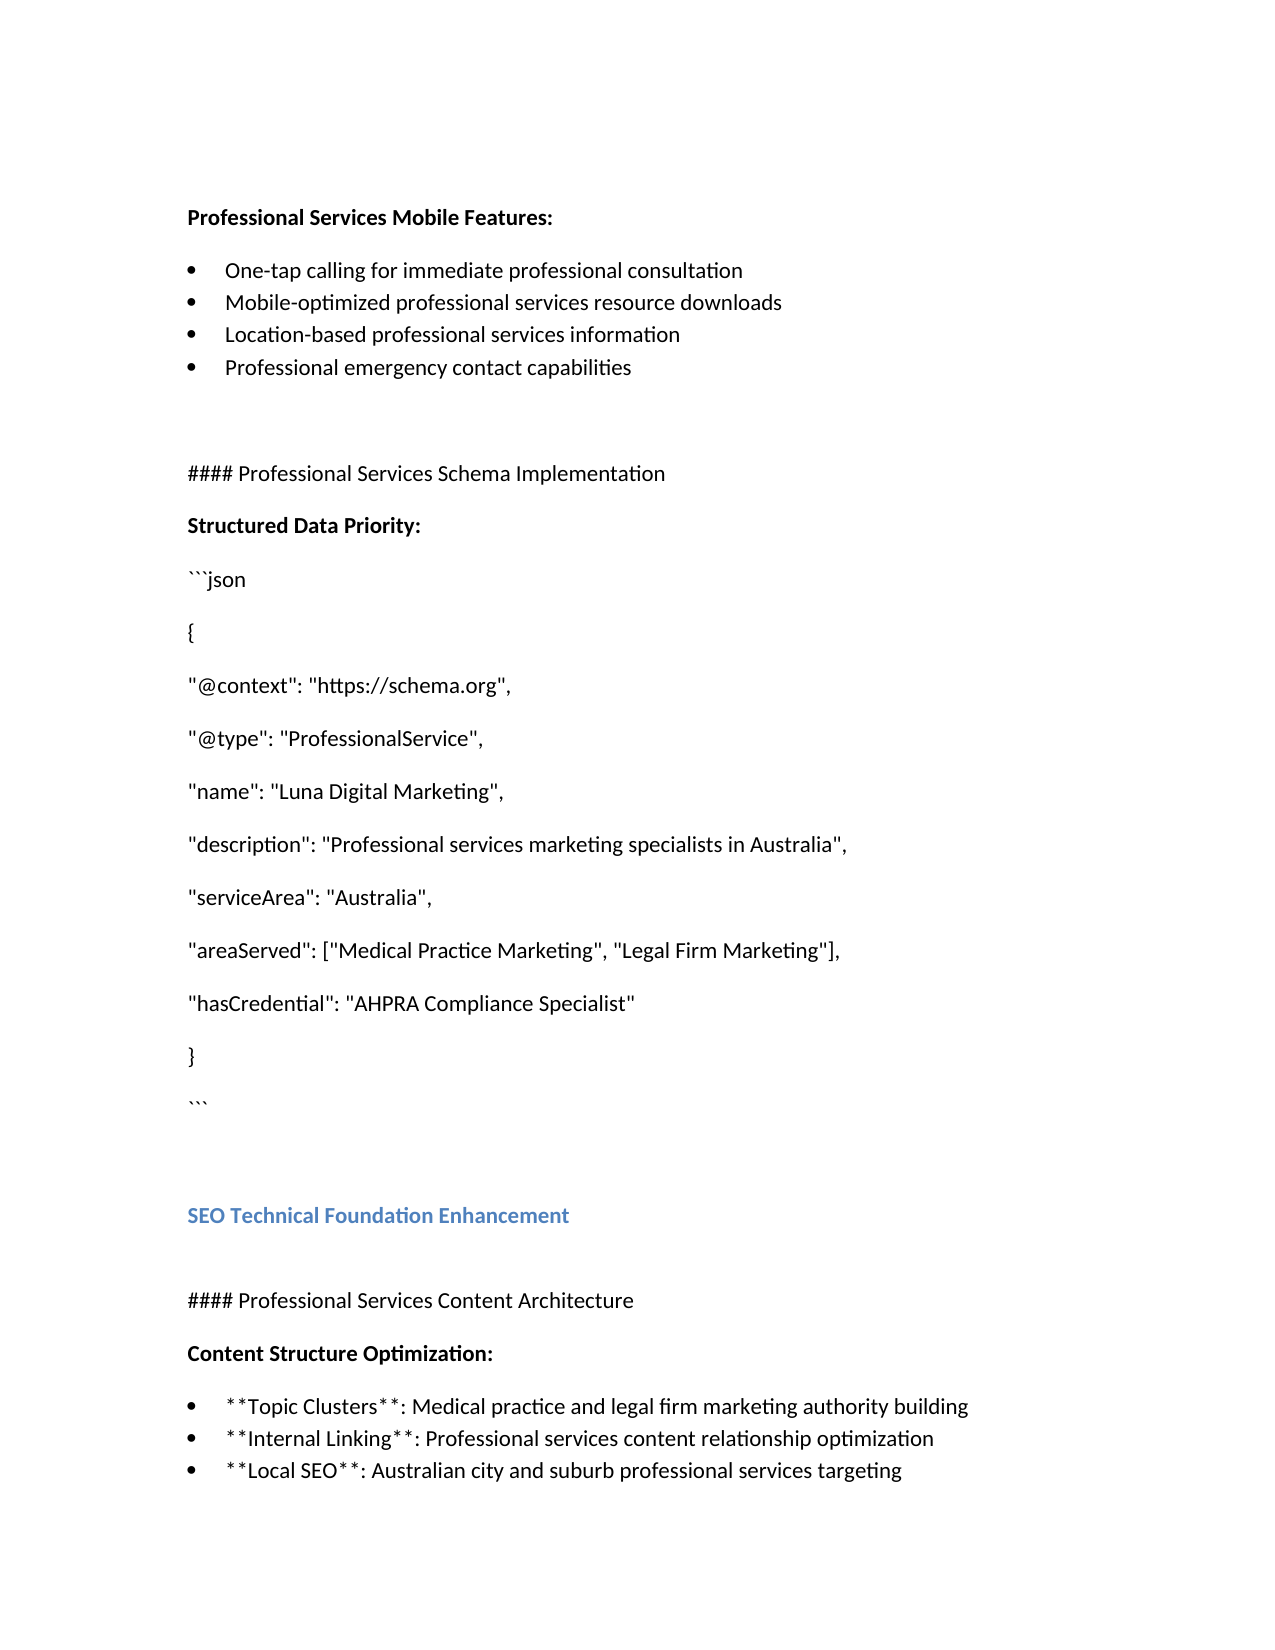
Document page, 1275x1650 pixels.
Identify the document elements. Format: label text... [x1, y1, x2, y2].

list Mobile-optimized professional services resource downloads [187, 288, 1087, 316]
text "serviceArea": "Australia", [187, 883, 1087, 911]
text "hasCredential": "AHPRA Compliance Specialist" [187, 989, 1087, 1017]
text } [187, 1042, 1087, 1070]
text Professional Services Mobile Features: [187, 203, 1087, 231]
list **Internal Linking**: Professional services content relationship optimization [187, 1424, 1087, 1452]
text Structured Data Priority: [187, 512, 1087, 540]
list **Topic Clusters**: Medical practice and legal firm marketing authority building [187, 1392, 1087, 1420]
text "name": "Luna Digital Marketing", [187, 777, 1087, 805]
subtitle SEO Technical Foundation Enhancement [187, 1201, 1087, 1229]
list **Local SEO**: Australian city and suburb professional services targeting [187, 1457, 1087, 1484]
text "description": "Professional services marketing specialists in Australia", [187, 830, 1087, 858]
text "@type": "ProfessionalService", [187, 724, 1087, 752]
list Location-based professional services information [187, 320, 1087, 348]
list One-tap calling for immediate professional consultation [187, 256, 1087, 284]
text #### Professional Services Schema Implementation [187, 459, 1087, 487]
text Content Structure Optimization: [187, 1339, 1087, 1367]
text "areaServed": ["Medical Practice Marketing", "Legal Firm Marketing"], [187, 936, 1087, 964]
list Professional emergency contact capabilities [187, 353, 1087, 381]
text ```json [187, 565, 1087, 593]
text #### Professional Services Content Architecture [187, 1286, 1087, 1314]
text { [187, 618, 1087, 646]
text ``` [187, 1095, 1087, 1123]
text "@context": "https://schema.org", [187, 671, 1087, 699]
